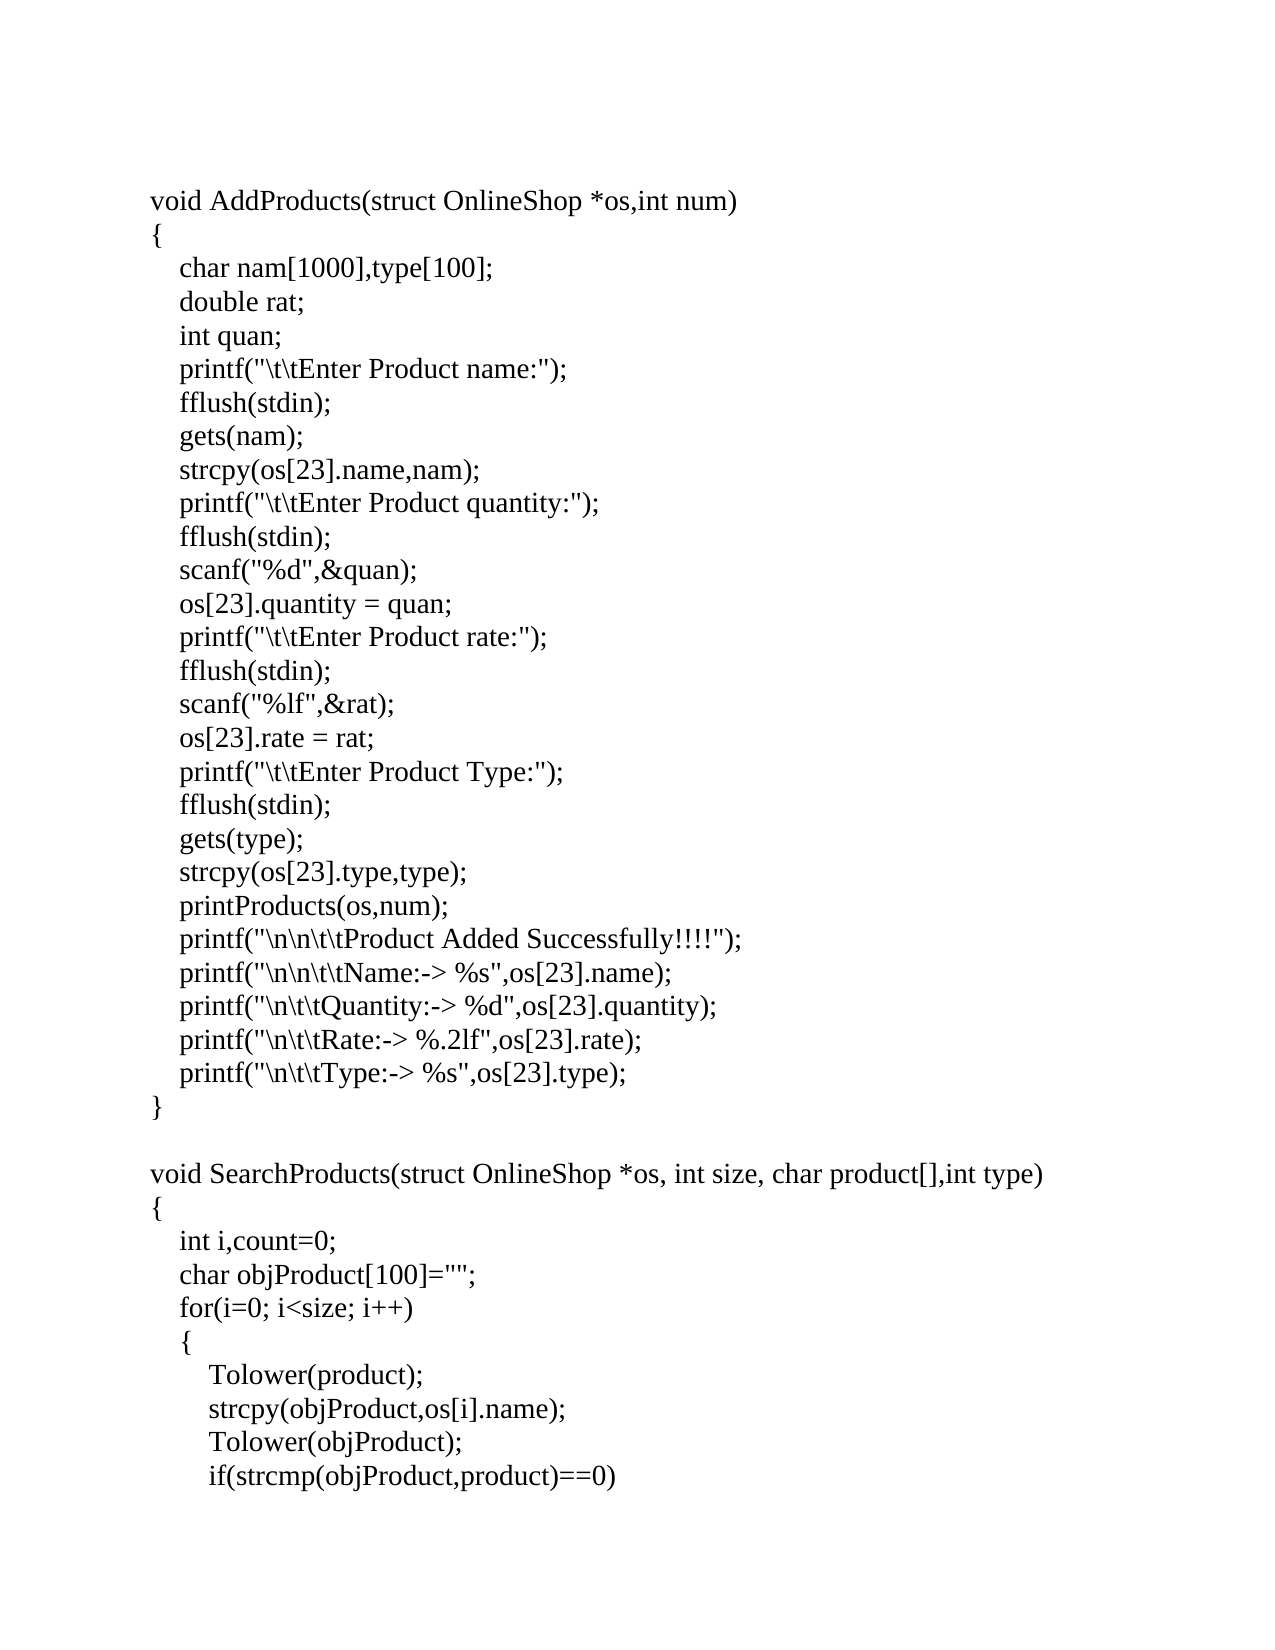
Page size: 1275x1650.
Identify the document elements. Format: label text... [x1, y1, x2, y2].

text os[23].rate = rat; [150, 720, 1125, 754]
text scanf("%d",&quan); [150, 552, 1125, 586]
text void AddProducts(struct OnlineShop *os,int num) [150, 183, 1125, 217]
text printf("\t\tEnter Product Type:"); [150, 754, 1125, 787]
text Tolower(objProduct); [150, 1424, 1125, 1458]
text { [150, 217, 1125, 251]
text scanf("%lf",&rat); [150, 687, 1125, 720]
text fflush(stdin); [150, 787, 1125, 821]
text printProducts(os,num); [150, 888, 1125, 921]
text { [150, 1190, 1125, 1223]
text printf("\t\tEnter Product rate:"); [150, 619, 1125, 653]
text double rat; [150, 284, 1125, 318]
text printf("\n\n\t\tProduct Added Successfully!!!!"); [150, 921, 1125, 955]
text for(i=0; i<size; i++) [150, 1290, 1125, 1324]
text Tolower(product); [150, 1357, 1125, 1391]
text printf("\t\tEnter Product quantity:"); [150, 485, 1125, 519]
text os[23].quantity = quan; [150, 586, 1125, 619]
text printf("\n\t\tRate:-> %.2lf",os[23].rate); [150, 1022, 1125, 1056]
text gets(type); [150, 821, 1125, 854]
text printf("\n\t\tQuantity:-> %d",os[23].quantity); [150, 988, 1125, 1022]
text strcpy(objProduct,os[i].name); [150, 1391, 1125, 1424]
text if(strcmp(objProduct,product)==0) [150, 1458, 1125, 1492]
text strcpy(os[23].name,nam); [150, 452, 1125, 485]
text int i,count=0; [150, 1223, 1125, 1257]
text strcpy(os[23].type,type); [150, 854, 1125, 888]
text } [150, 1089, 1125, 1123]
text char nam[1000],type[100]; [150, 251, 1125, 284]
text { [150, 1324, 1125, 1357]
text gets(nam); [150, 418, 1125, 452]
text int quan; [150, 318, 1125, 351]
text printf("\n\t\tType:-> %s",os[23].type); [150, 1056, 1125, 1089]
text fflush(stdin); [150, 385, 1125, 418]
text fflush(stdin); [150, 653, 1125, 687]
text printf("\n\n\t\tName:-> %s",os[23].name); [150, 955, 1125, 988]
text fflush(stdin); [150, 519, 1125, 552]
text char objProduct[100]=""; [150, 1257, 1125, 1290]
text void SearchProducts(struct OnlineShop *os, int size, char product[],int type) [150, 1156, 1125, 1190]
text printf("\t\tEnter Product name:"); [150, 351, 1125, 385]
